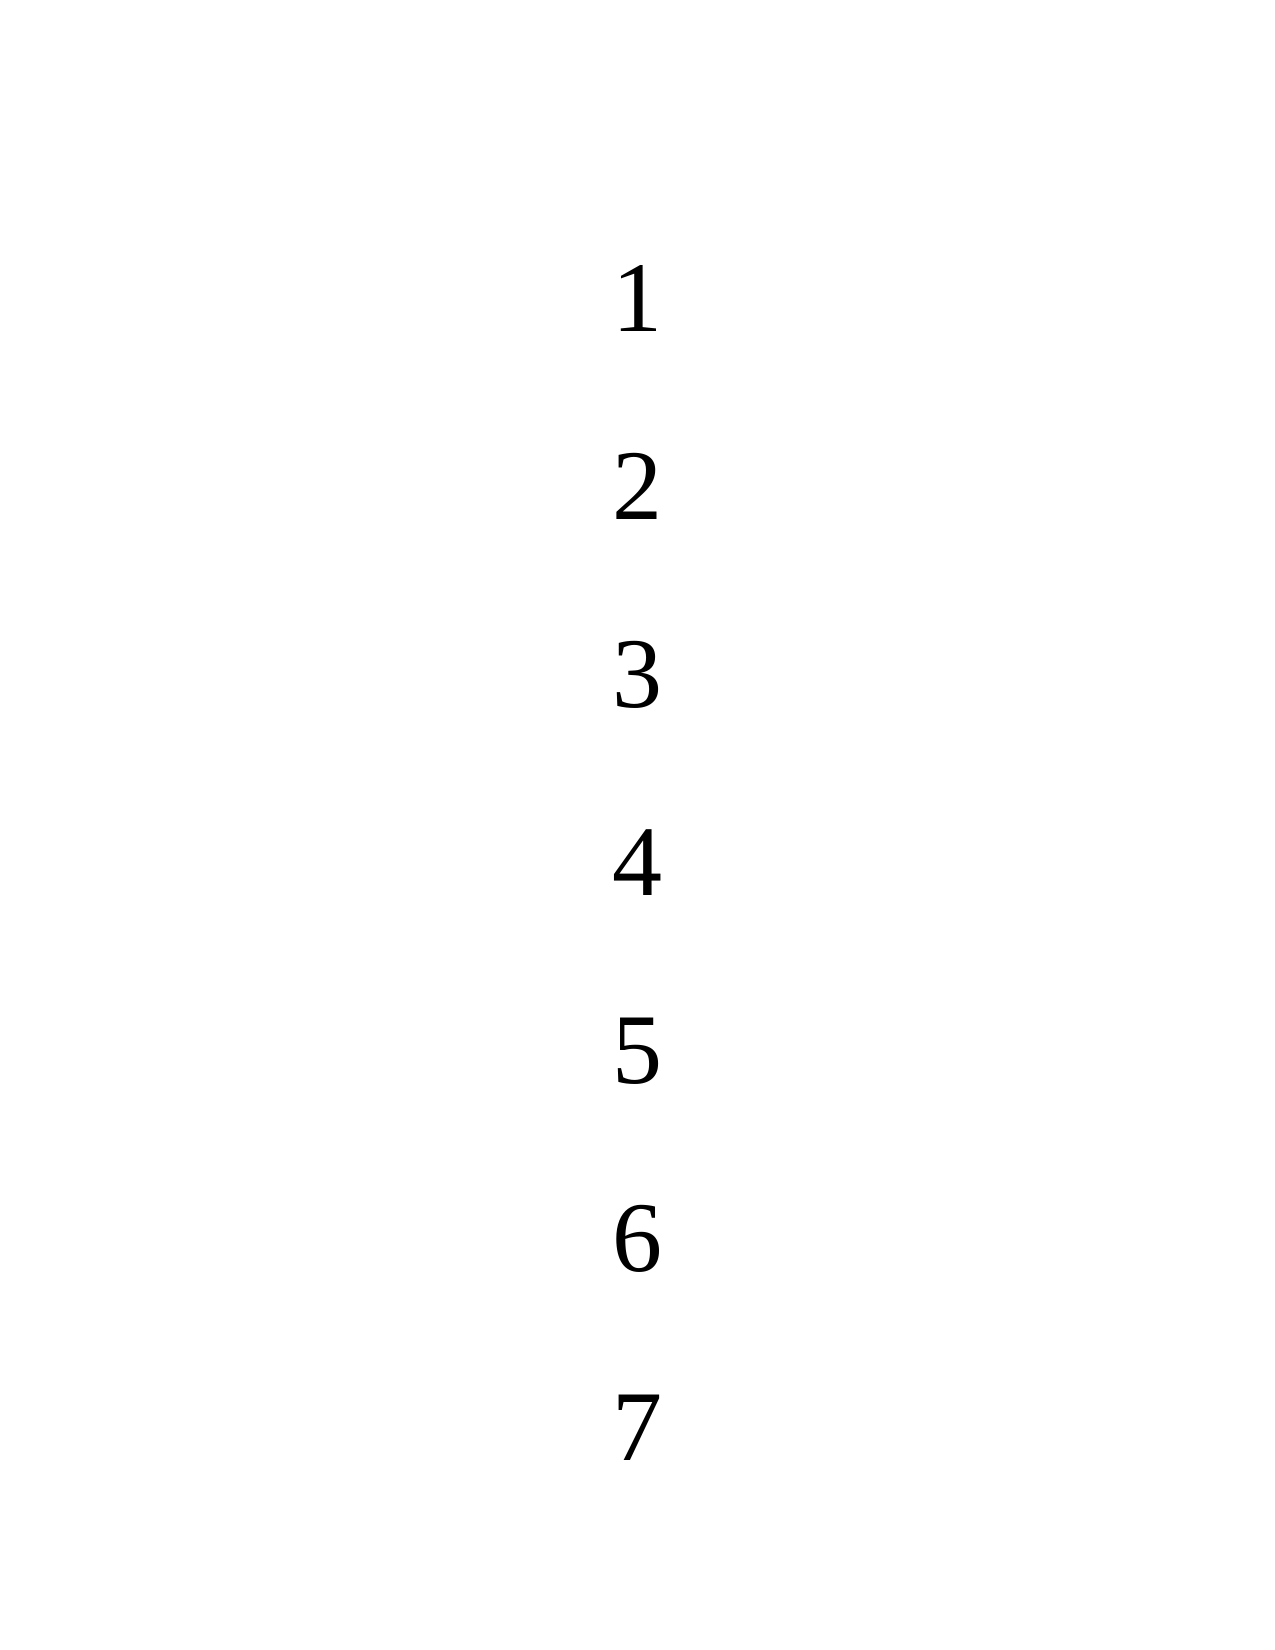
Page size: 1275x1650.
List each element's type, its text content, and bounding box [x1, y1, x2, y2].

text 6 [166, 1178, 1109, 1293]
text 1 [166, 238, 1109, 353]
text 4 [166, 802, 1109, 917]
text 5 [166, 990, 1109, 1105]
text 2 [166, 426, 1109, 541]
text 7 [166, 1367, 1109, 1482]
text 3 [166, 614, 1109, 729]
